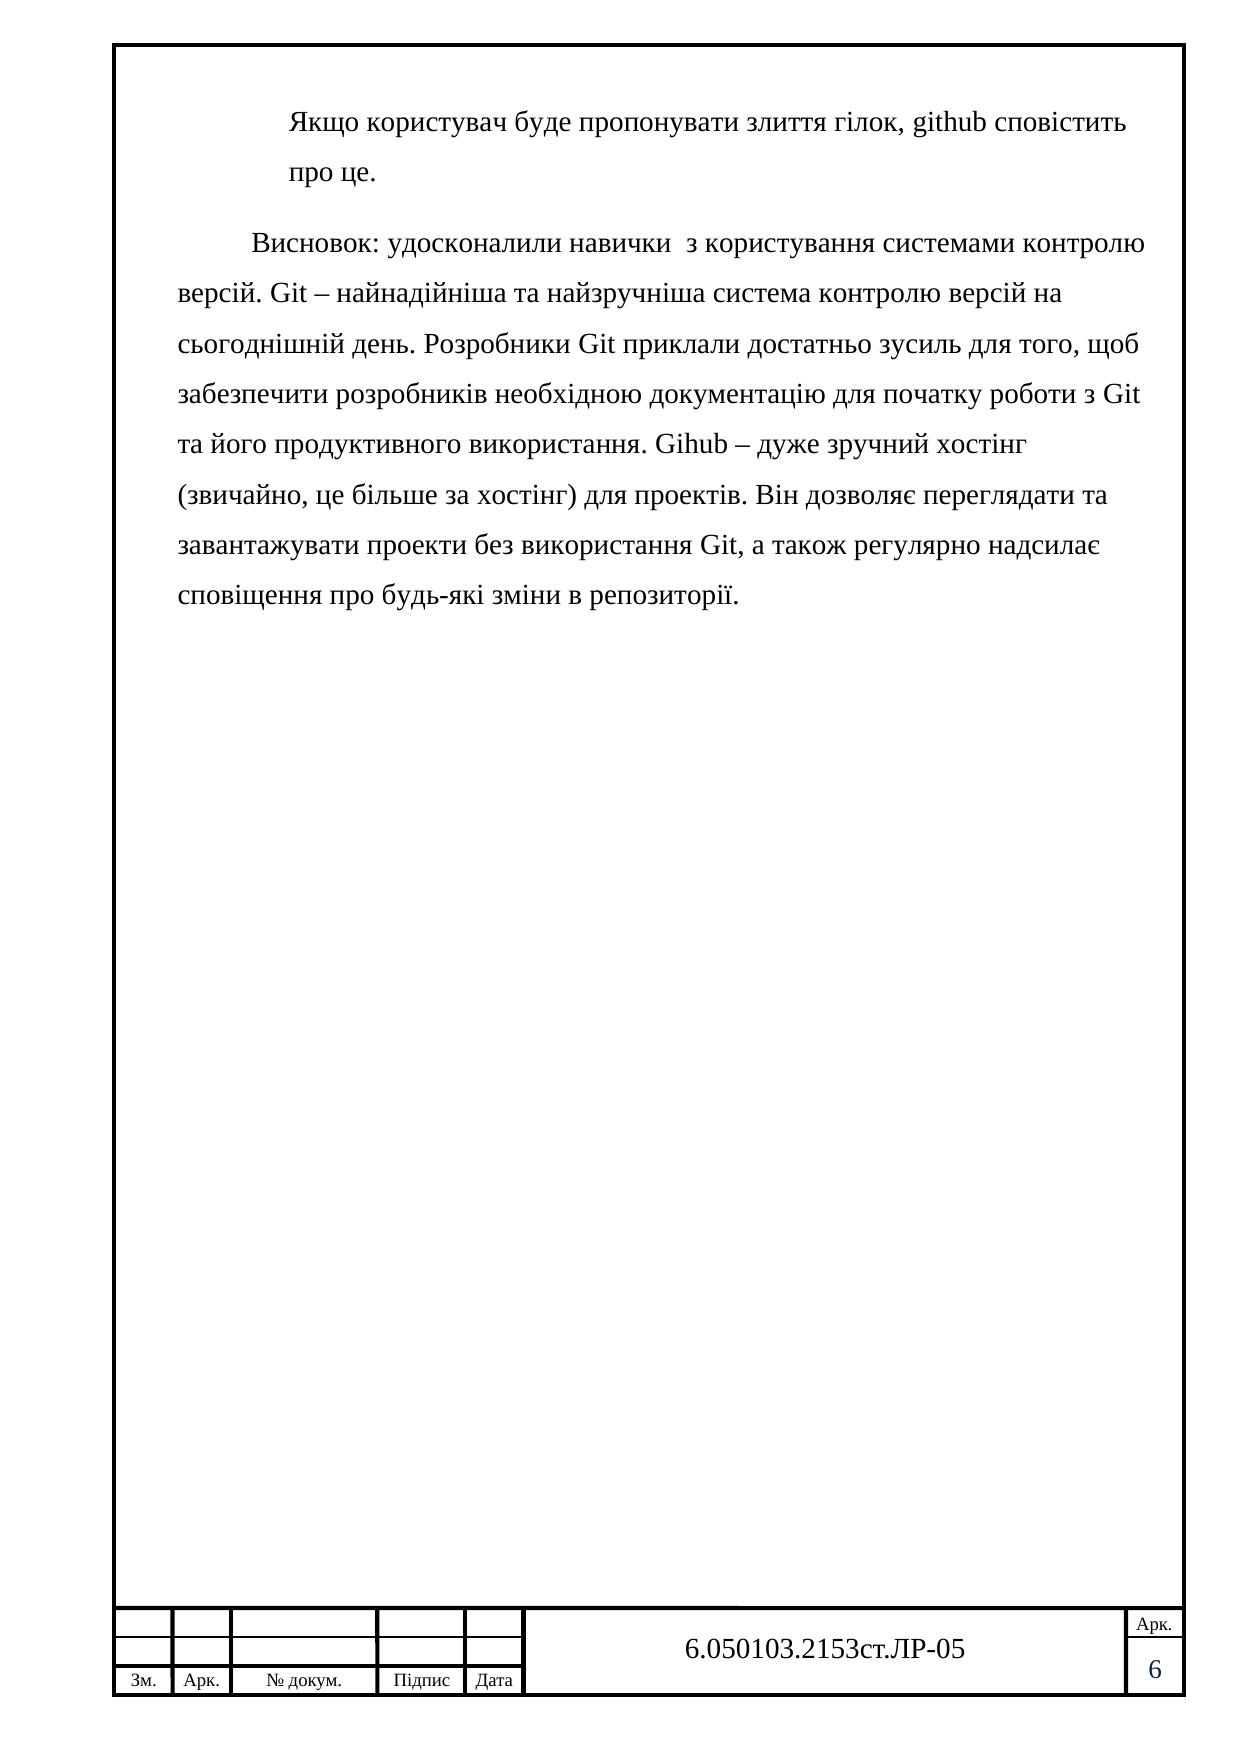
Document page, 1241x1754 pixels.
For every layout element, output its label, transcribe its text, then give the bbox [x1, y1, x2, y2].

text Висновок: удосконалили навички з користування системами контролю версій. Git – найнадійніша та найзручніша система контролю версій на сьогоднішній день. Розробники Git приклали достатньо зусиль для того, щоб забезпечити розробників необхідною документацію для початку роботи з Git та його продуктивного використання. Gihub – дуже зручний хостінг (звичайно, це більше за хостінг) для проектів. Він дозволяє переглядати та завантажувати проекти без використання Git, а також регулярно надсилає сповіщення про будь-які зміни в репозиторії. [177, 225, 1152, 611]
text Якщо користувач буде пропонувати злиття гілок, github сповістить про це. [288, 104, 1152, 188]
